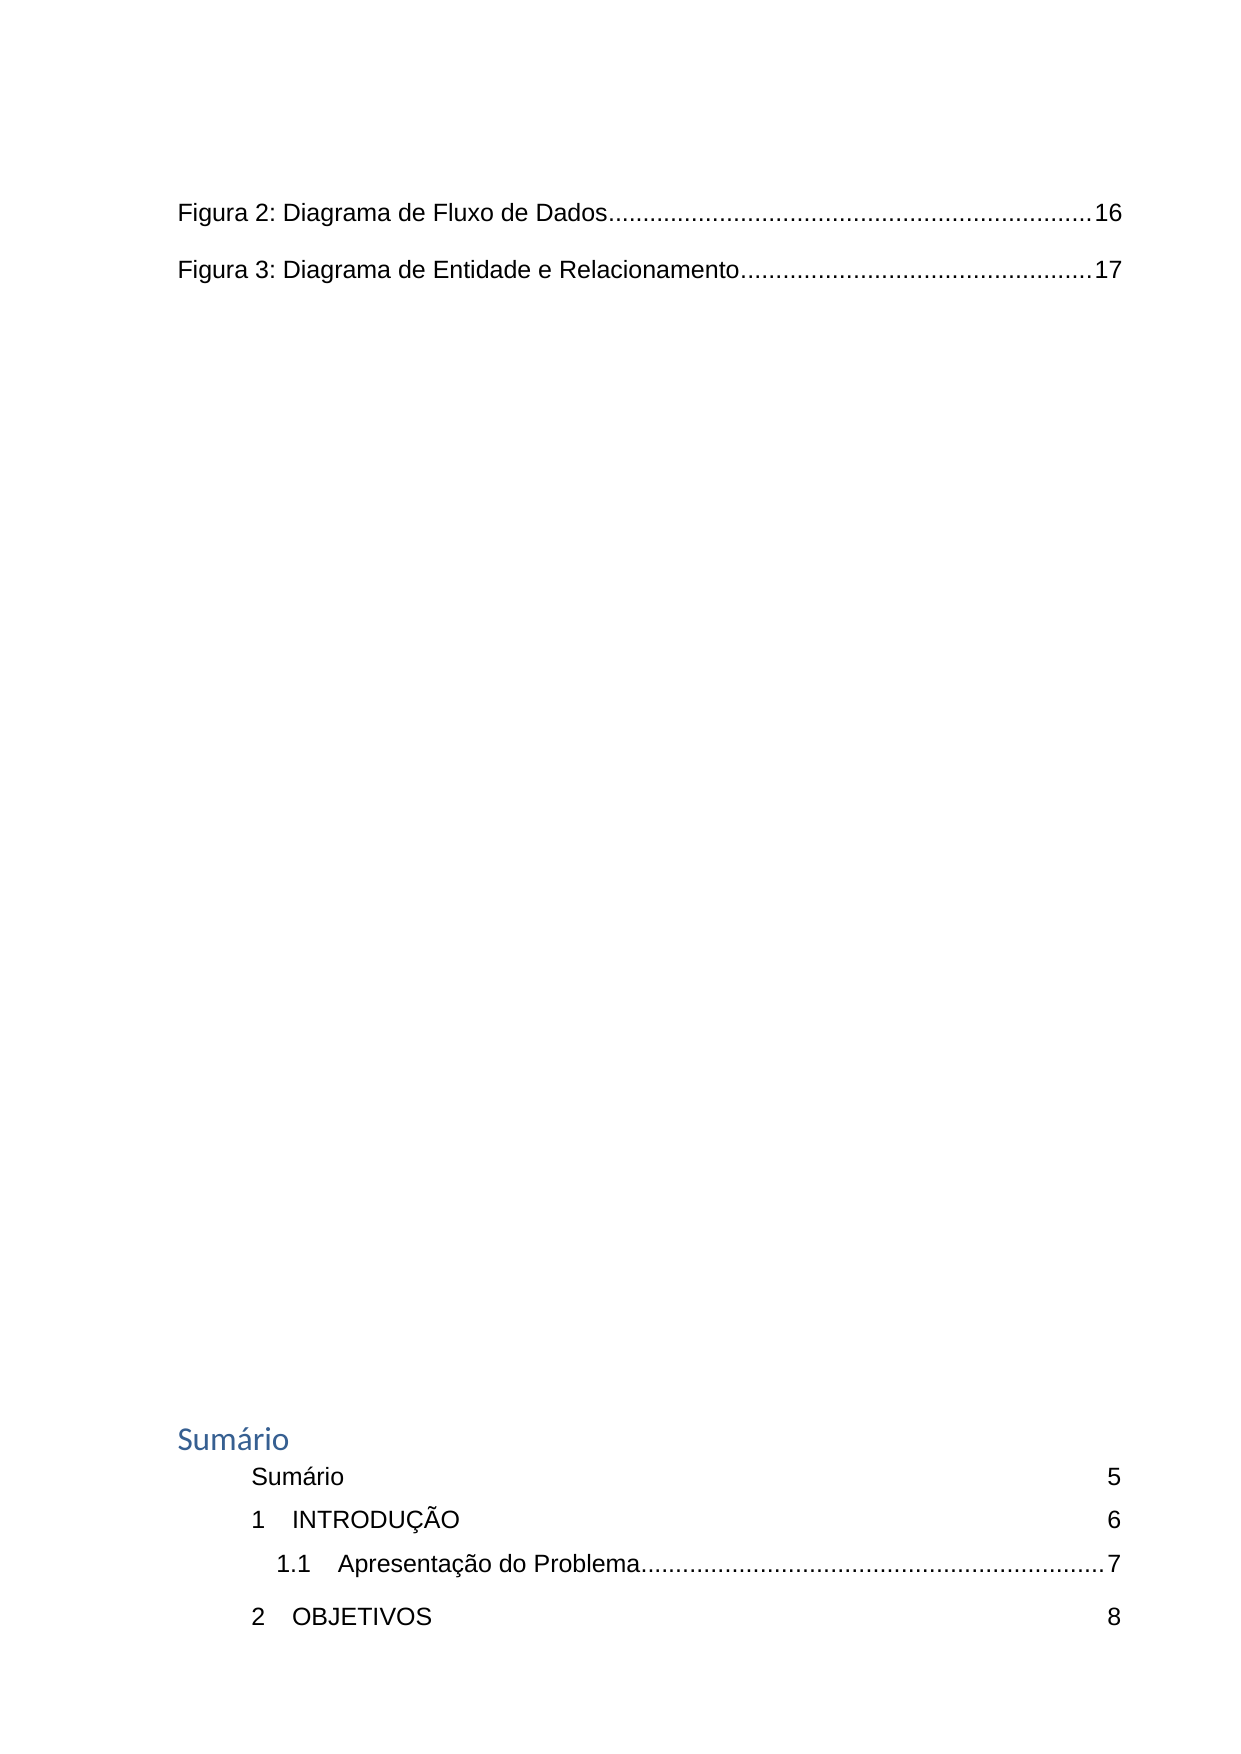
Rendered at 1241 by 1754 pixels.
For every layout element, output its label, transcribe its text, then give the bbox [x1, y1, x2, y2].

text Figura 2: Diagrama de Fluxo de Dados 16 [177, 198, 1122, 226]
text Figura 3: Diagrama de Entidade e Relacionamento 17 [177, 255, 1122, 284]
